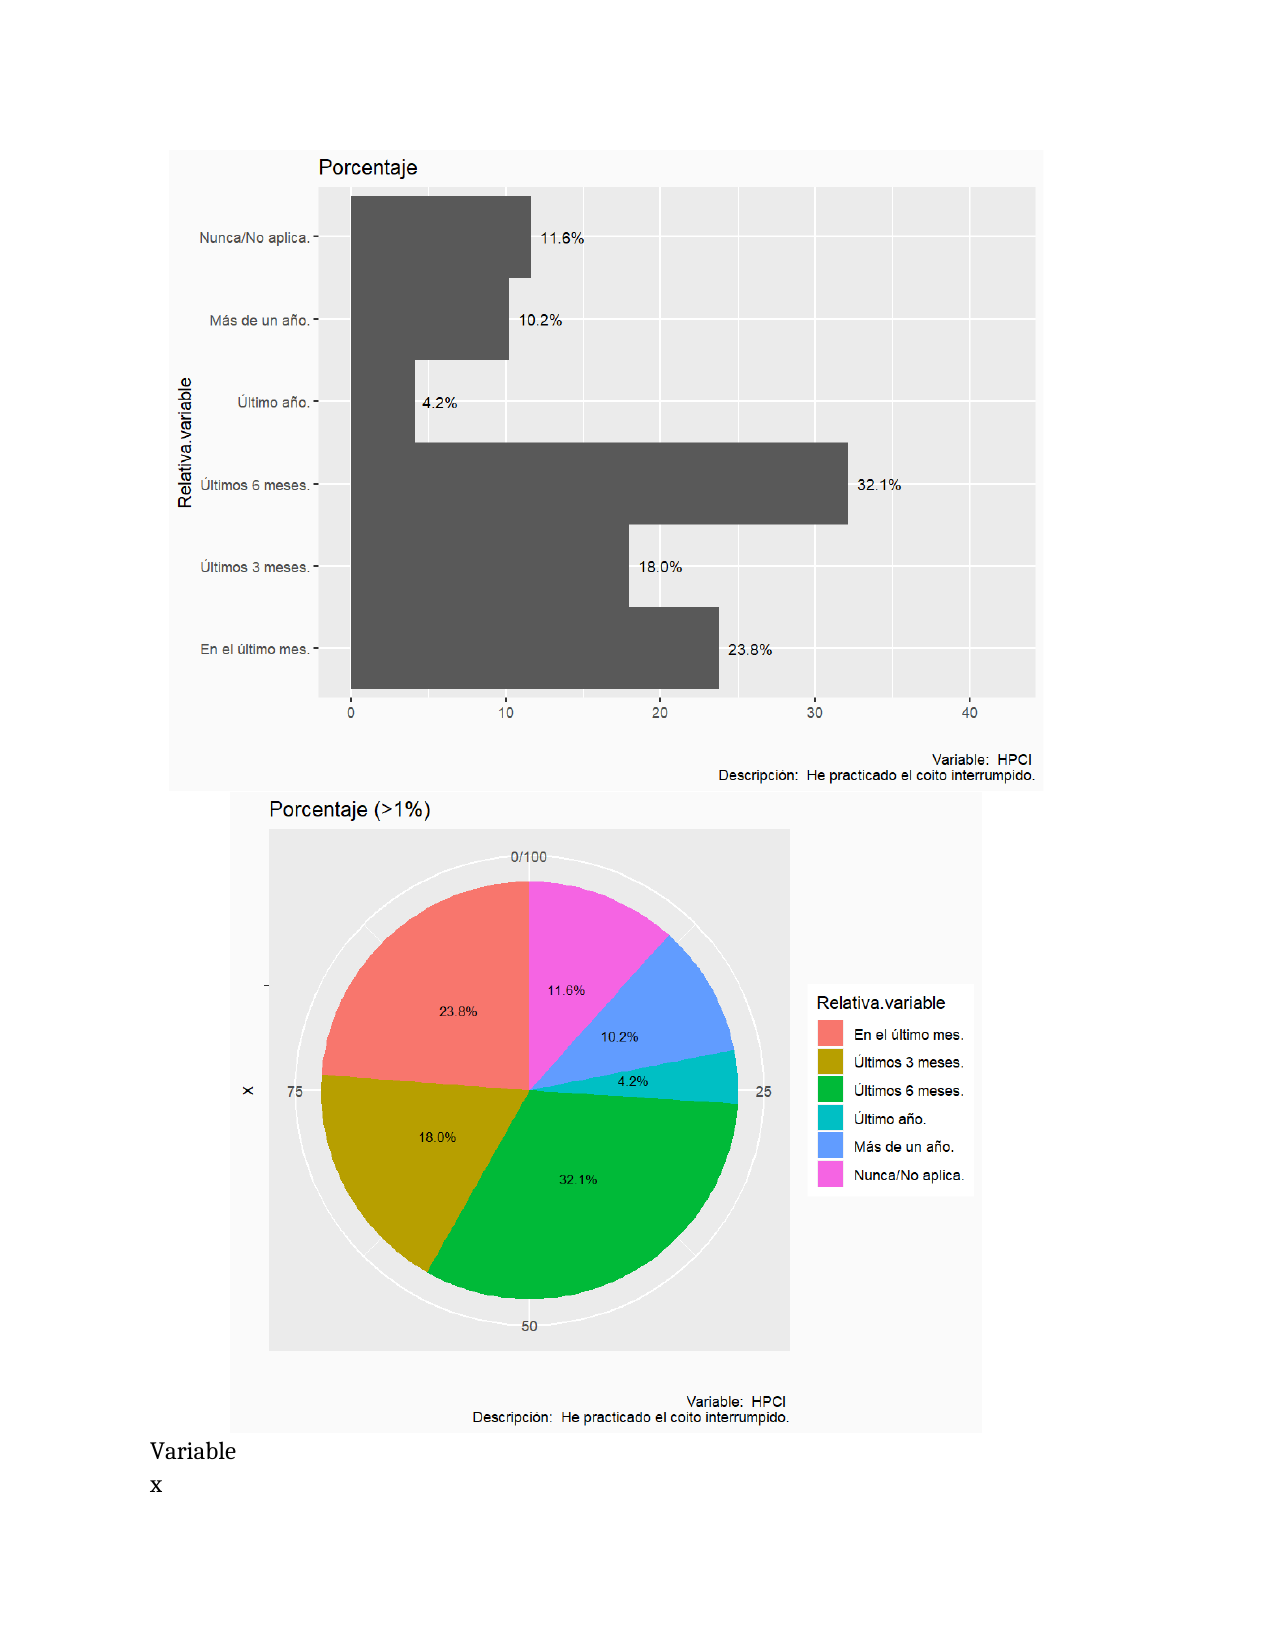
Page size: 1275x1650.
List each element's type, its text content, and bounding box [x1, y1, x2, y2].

picture [168, 150, 1044, 1434]
text x [150, 1469, 1125, 1498]
text Variable [150, 1437, 1125, 1466]
